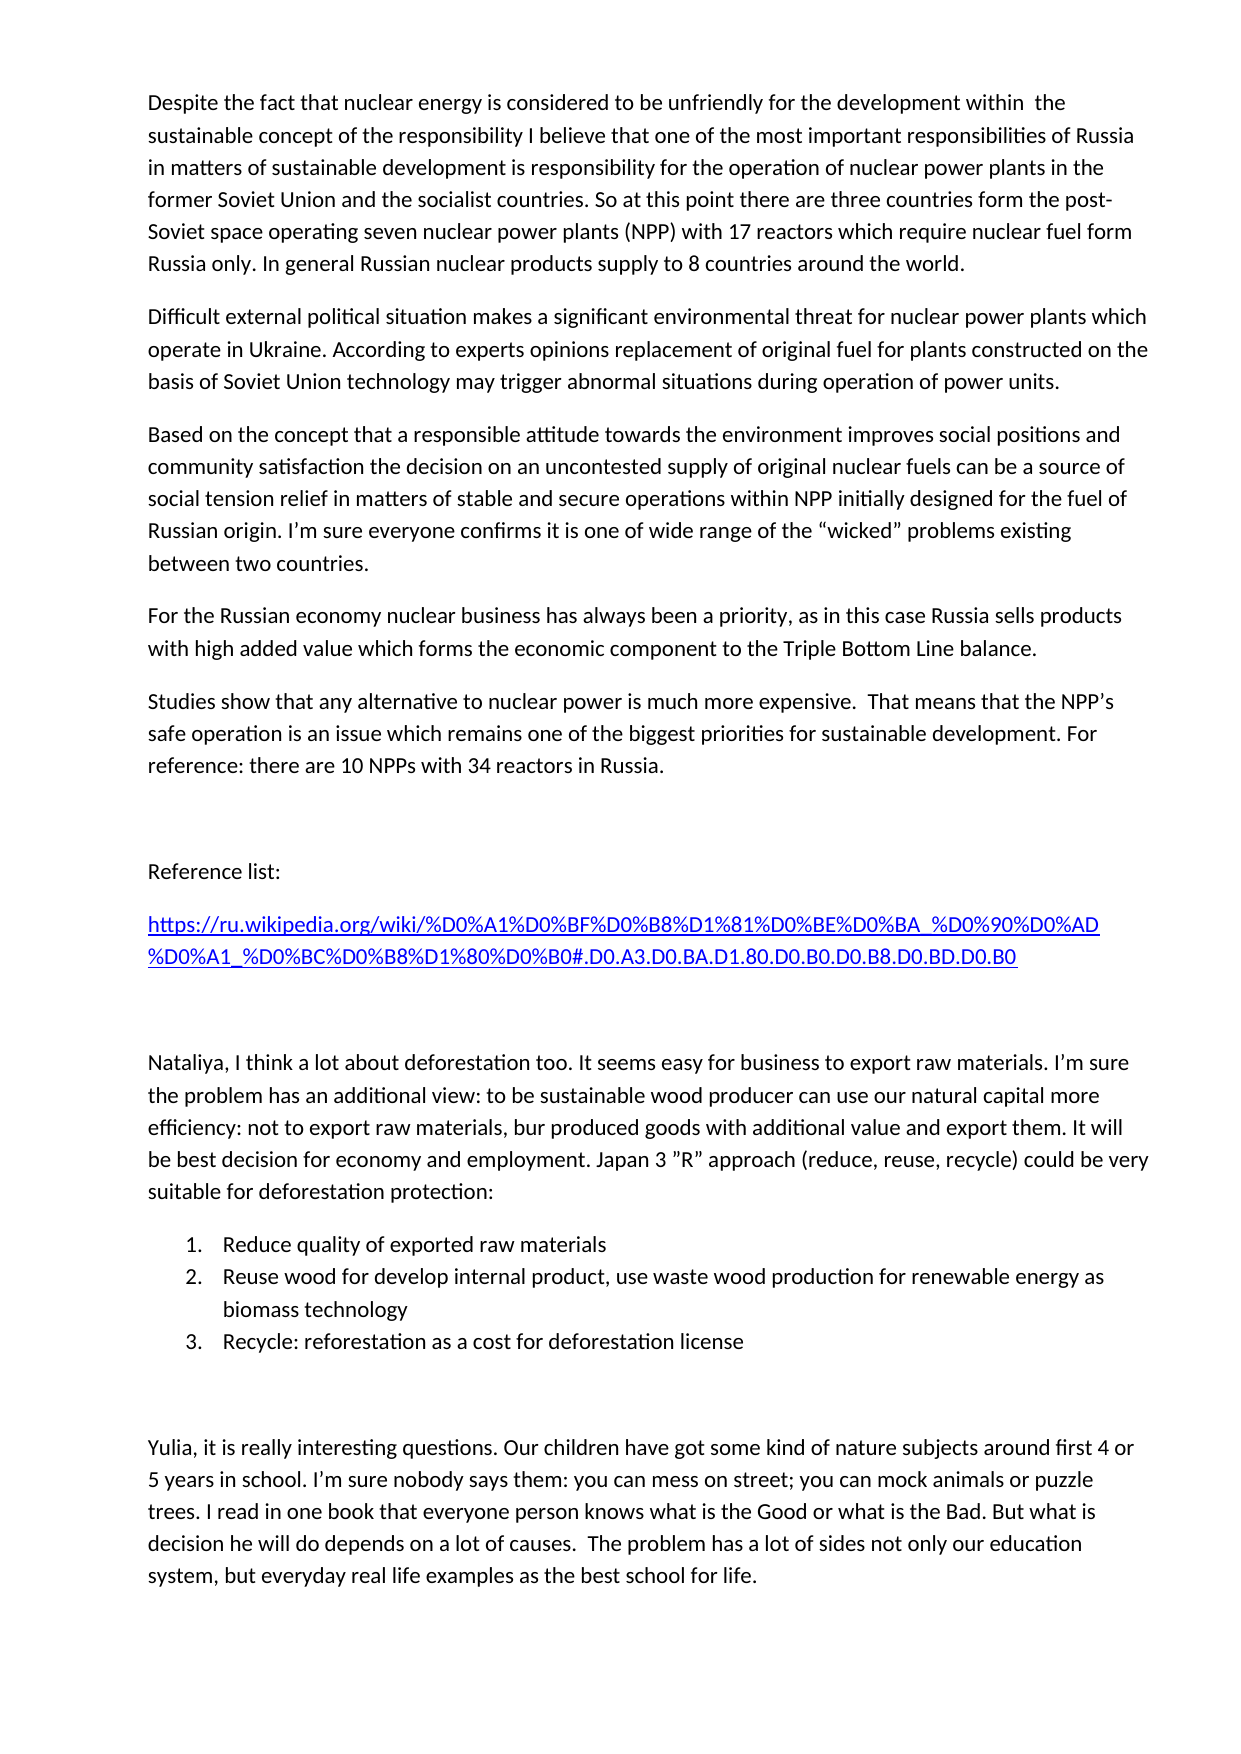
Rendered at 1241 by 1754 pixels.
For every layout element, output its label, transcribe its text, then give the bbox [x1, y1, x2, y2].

list Reduce quality of exported raw materials [185, 1230, 1152, 1258]
text https://ru.wikipedia.org/wiki/%D0%A1%D0%BF%D0%B8%D1%81%D0%BE%D0%BA_%D0%90%D0%AD%D0%A1_%D0%BC%D0%B8%D1%80%D0%B0#.D0.A3.D0.BA.D1.80.D0.B0.D0.B8.D0.BD.D0.B0 [148, 910, 1152, 971]
text Despite the fact that nuclear energy is considered to be unfriendly for the development within the sustainable concept of the responsibility I believe that one of the most important responsibilities of Russia in matters of sustainable development is responsibility for the operation of nuclear power plants in the former Soviet Union and the socialist countries. So at this point there are three countries form the post-Soviet space operating seven nuclear power plants (NPP) with 17 reactors which require nuclear fuel form Russia only. In general Russian nuclear products supply to 8 countries around the world. [148, 88, 1152, 277]
text Difficult external political situation makes a significant environmental threat for nuclear power plants which operate in Ukraine. According to experts opinions replacement of original fuel for plants constructed on the basis of Soviet Union technology may trigger abnormal situations during operation of power units. [148, 302, 1152, 395]
text Yulia, it is really interesting questions. Our children have got some kind of nature subjects around first 4 or 5 years in school. I’m sure nobody says them: you can mess on street; you can mock animals or puzzle trees. I read in one book that everyone person knows what is the Good or what is the Bad. But what is decision he will do depends on a lot of causes. The problem has a lot of sides not only our education system, but everyday real life examples as the best school for life. [148, 1433, 1152, 1590]
text For the Russian economy nuclear business has always been a priority, as in this case Russia sells products with high added value which forms the economic component to the Triple Bottom Line balance. [148, 602, 1152, 662]
list Recycle: reforestation as a cost for deforestation license [185, 1327, 1152, 1355]
text Reference list: [148, 857, 1152, 885]
list Reuse wood for develop internal product, use waste wood production for renewable energy as biomass technology [185, 1262, 1152, 1323]
text Based on the concept that a responsible attitude towards the environment improves social positions and community satisfaction the decision on an uncontested supply of original nuclear fuels can be a source of social tension relief in matters of stable and secure operations within NPP initially designed for the fuel of Russian origin. I’m sure everyone confirms it is one of wide range of the “wicked” problems existing between two countries. [148, 420, 1152, 577]
text Studies show that any alternative to nuclear power is much more expensive. That means that the NPP’s safe operation is an issue which remains one of the biggest priorities for sustainable development. For reference: there are 10 NPPs with 34 reactors in Russia. [148, 687, 1152, 779]
text Nataliya, I think a lot about deforestation too. It seems easy for business to export raw materials. I’m sure the problem has an additional view: to be sustainable wood producer can use our natural capital more efficiency: not to export raw materials, bur produced goods with additional value and export them. It will be best decision for economy and employment. Japan 3 ”R” approach (reduce, reuse, recycle) could be very suitable for deforestation protection: [148, 1048, 1152, 1205]
